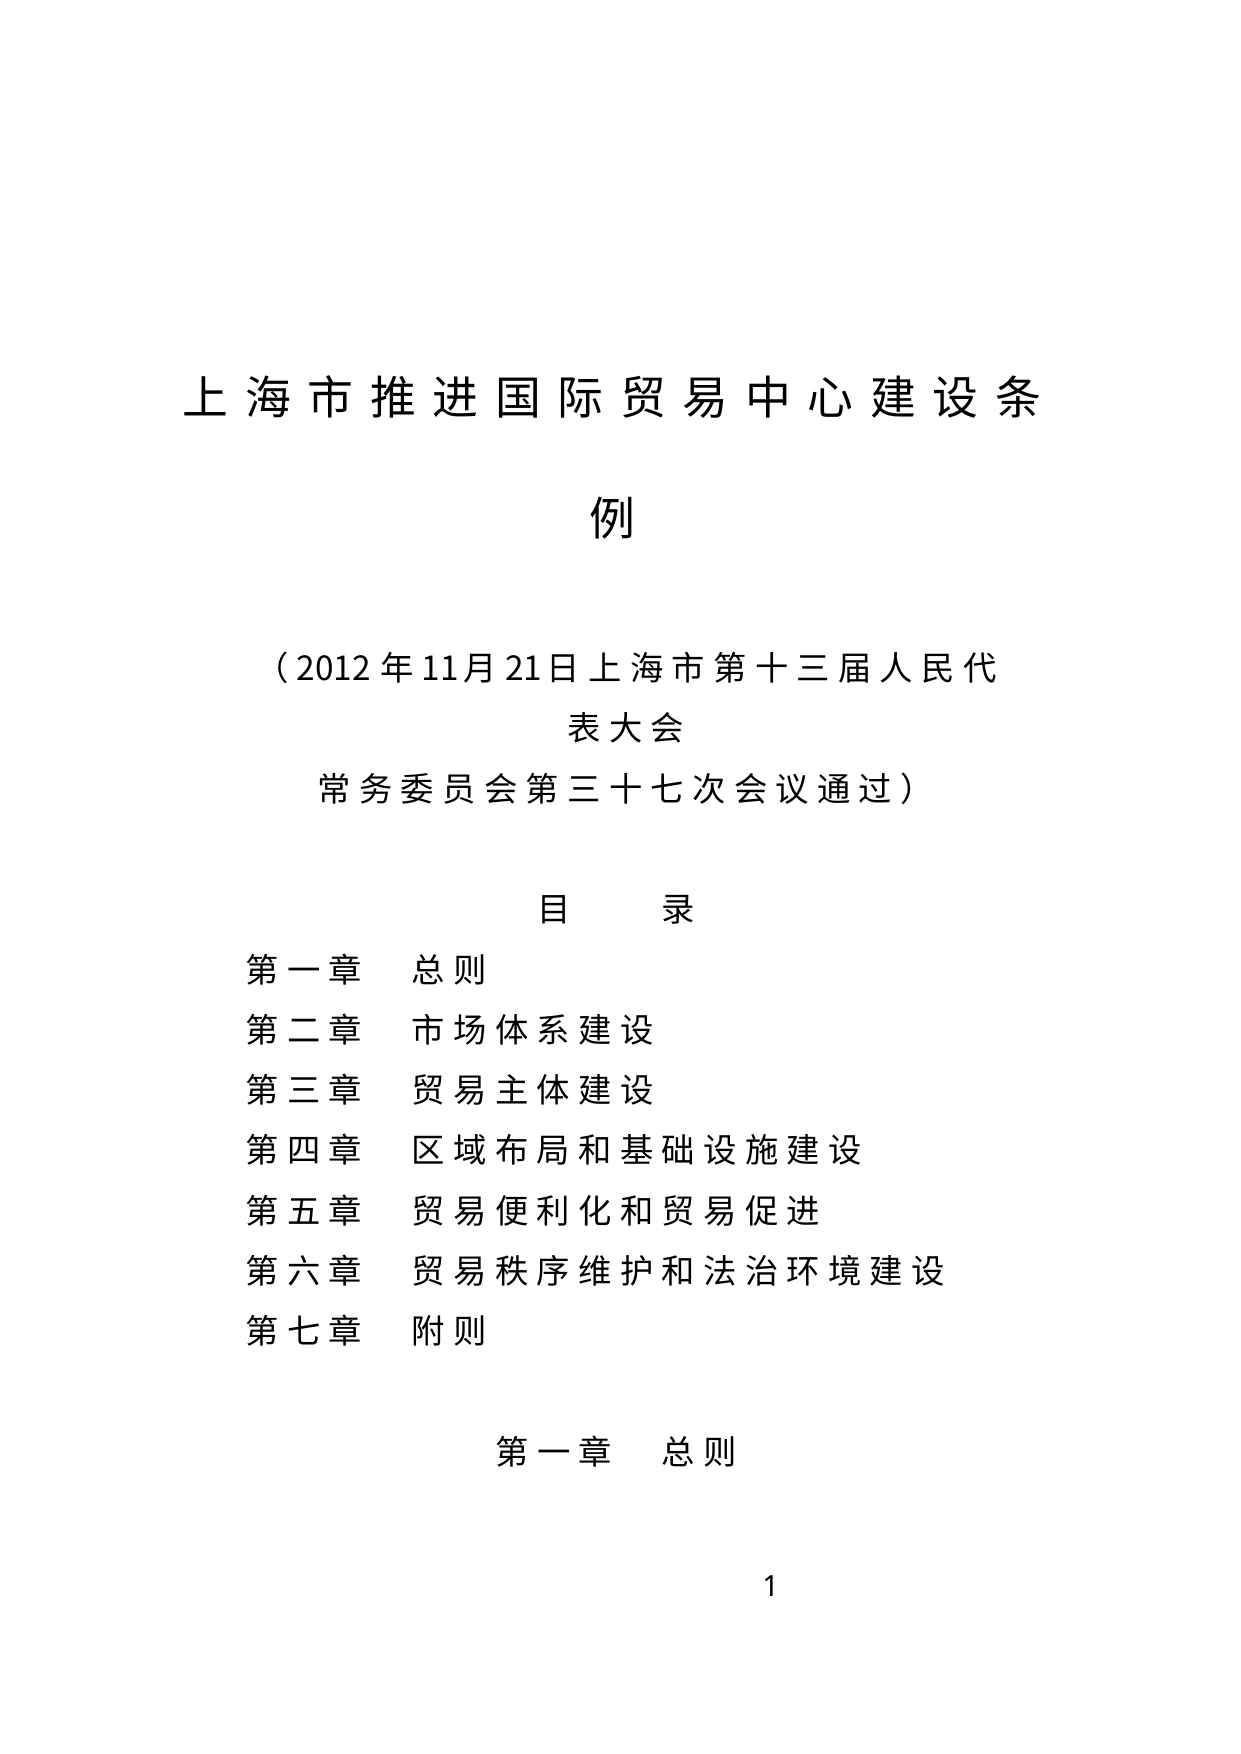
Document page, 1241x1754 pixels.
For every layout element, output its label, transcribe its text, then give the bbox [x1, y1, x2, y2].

text 第一章 总则 [162, 1420, 1078, 1480]
text 第六章 贸易秩序维护和法治环境建设 [162, 1239, 1078, 1299]
text （上海市第十三届人民代表大会 [226, 636, 1015, 756]
text 第三章 贸易主体建设 [162, 1058, 1078, 1118]
text 常务委员会第三十七次会议通过） [226, 756, 1015, 817]
text 目 录 [162, 877, 1078, 937]
text 第四章 区域布局和基础设施建设 [162, 1118, 1078, 1178]
text 第七章 附则 [162, 1299, 1078, 1359]
text 上海市推进国际贸易中心建设条例 [162, 334, 1078, 575]
text 第一章 总则 [162, 937, 1078, 998]
text 第五章 贸易便利化和贸易促进 [162, 1178, 1078, 1239]
text 第二章 市场体系建设 [162, 998, 1078, 1058]
